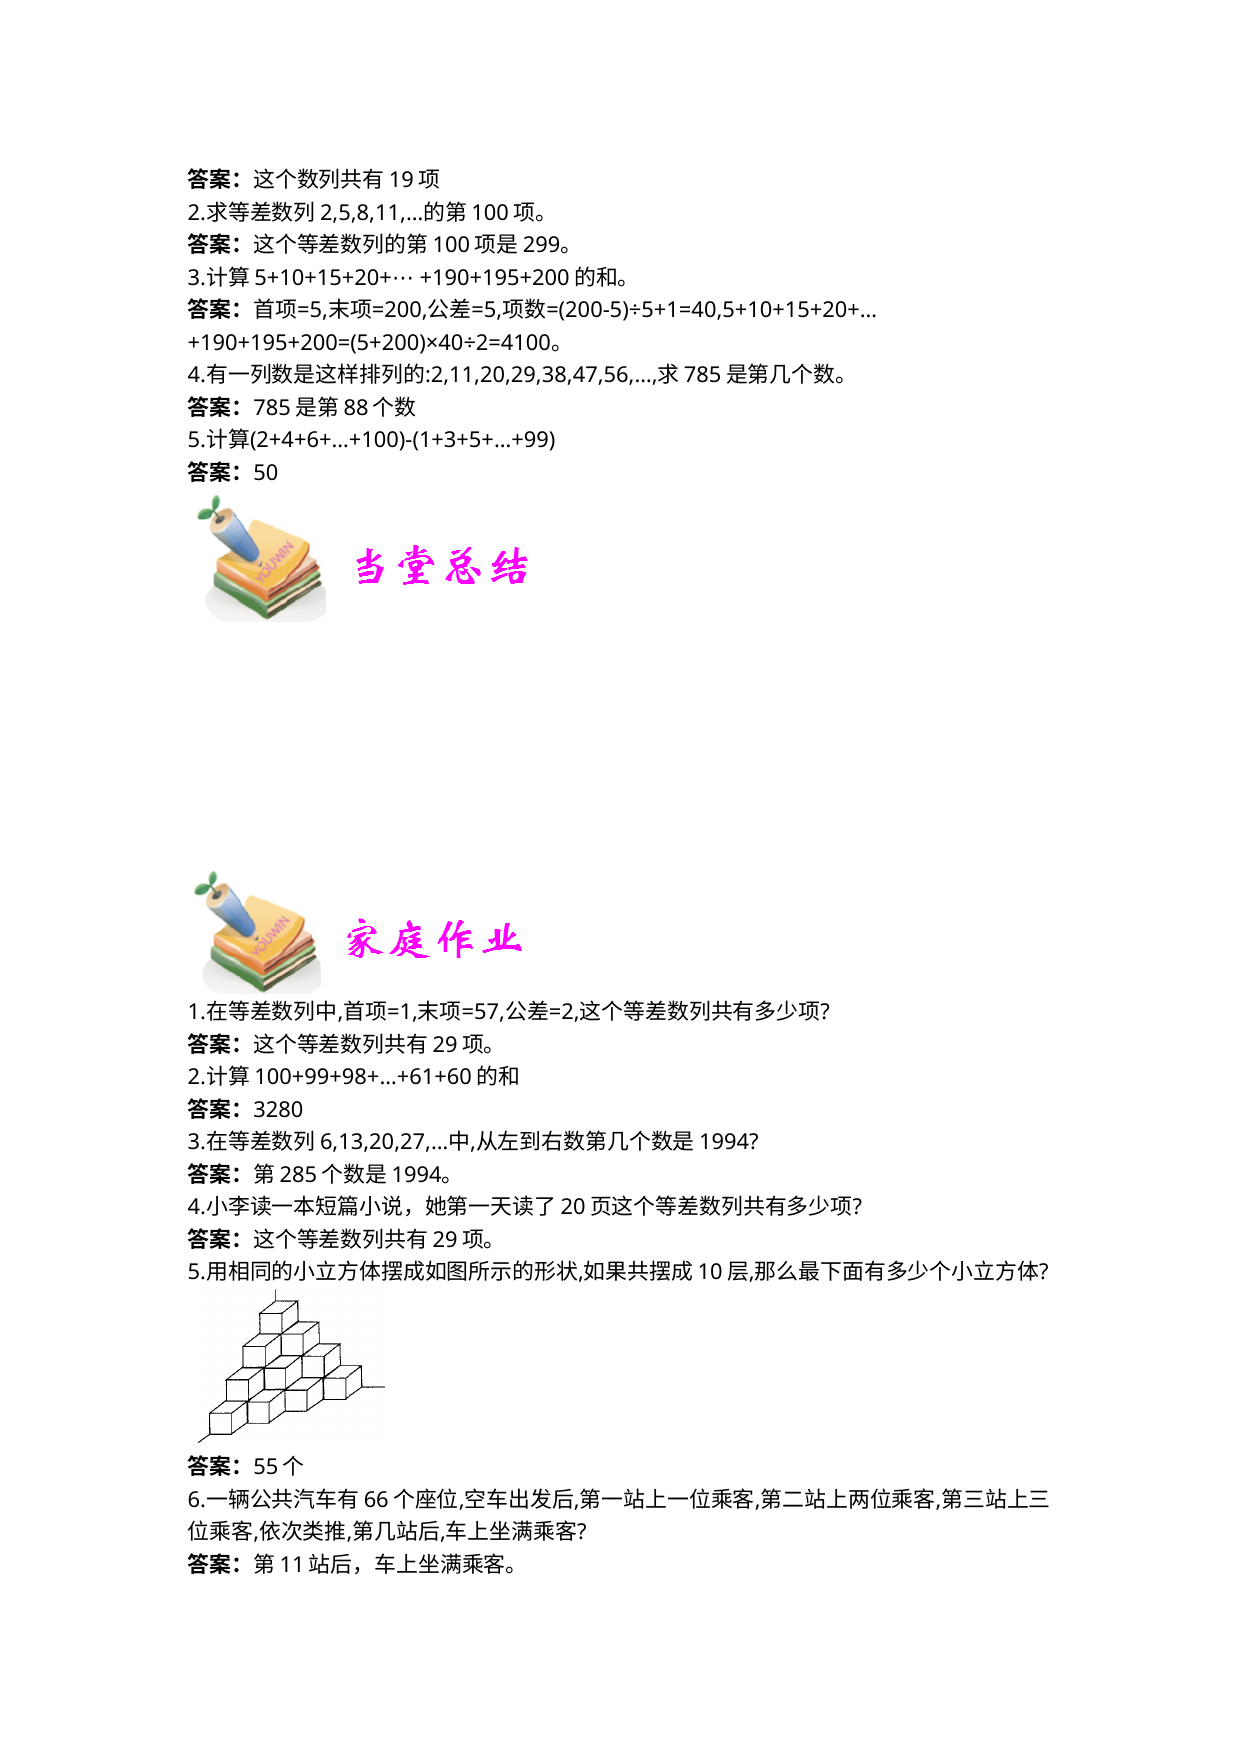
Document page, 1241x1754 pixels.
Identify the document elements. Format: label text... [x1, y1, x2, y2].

text 答案：785是第88个数 [187, 389, 1053, 422]
text 2.计算100+99+98+…+61+60的和 [187, 1059, 1053, 1092]
text 5.用相同的小立方体摆成如图所示的形状,如果共摆成10层,那么最下面有多少个小立方体? [187, 1254, 1053, 1287]
picture [187, 487, 534, 622]
text 2.求等差数列2,5,8,11,…的第100项。 [187, 194, 1053, 227]
text 答案：第11站后，车上坐满乘客。 [187, 1547, 1053, 1579]
text 答案：这个数列共有19项 [187, 162, 1053, 194]
text 3.计算5+10+15+20+⋯ +190+195+200的和。 [187, 259, 1053, 292]
text 答案：这个等差数列的第100项是299。 [187, 227, 1053, 259]
text 4.有一列数是这样排列的:2,11,20,29,38,47,56,…,求785是第几个数。 [187, 357, 1053, 389]
text 5.计算(2+4+6+…+100)-(1+3+5+…+99) [187, 422, 1053, 454]
text 答案：这个等差数列共有29项。 [187, 1222, 1053, 1254]
text 6.一辆公共汽车有66个座位,空车出发后,第一站上一位乘客,第二站上两位乘客,第三站上三位乘客,依次类推,第几站后,车上坐满乘客? [187, 1482, 1053, 1547]
text 答案：首项=5,末项=200,公差=5,项数=(200-5)÷5+1=40,5+10+15+20+…+190+195+200=(5+200)×40÷2=4100。 [187, 292, 1053, 357]
text 4.小李读一本短篇小说，她第一天读了20页这个等差数列共有多少项? [187, 1189, 1053, 1222]
text 答案：第285个数是1994。 [187, 1157, 1053, 1189]
text 3.在等差数列6,13,20,27,…中,从左到右数第几个数是1994? [187, 1124, 1053, 1157]
text 答案：50 [187, 454, 1053, 487]
text 答案：3280 [187, 1092, 1053, 1124]
text 1.在等差数列中,首项=1,末项=57,公差=2,这个等差数列共有多少项? [187, 994, 1053, 1027]
text 答案：这个等差数列共有29项。 [187, 1027, 1053, 1059]
picture [187, 862, 528, 994]
text 答案：55个 [187, 1449, 1053, 1482]
